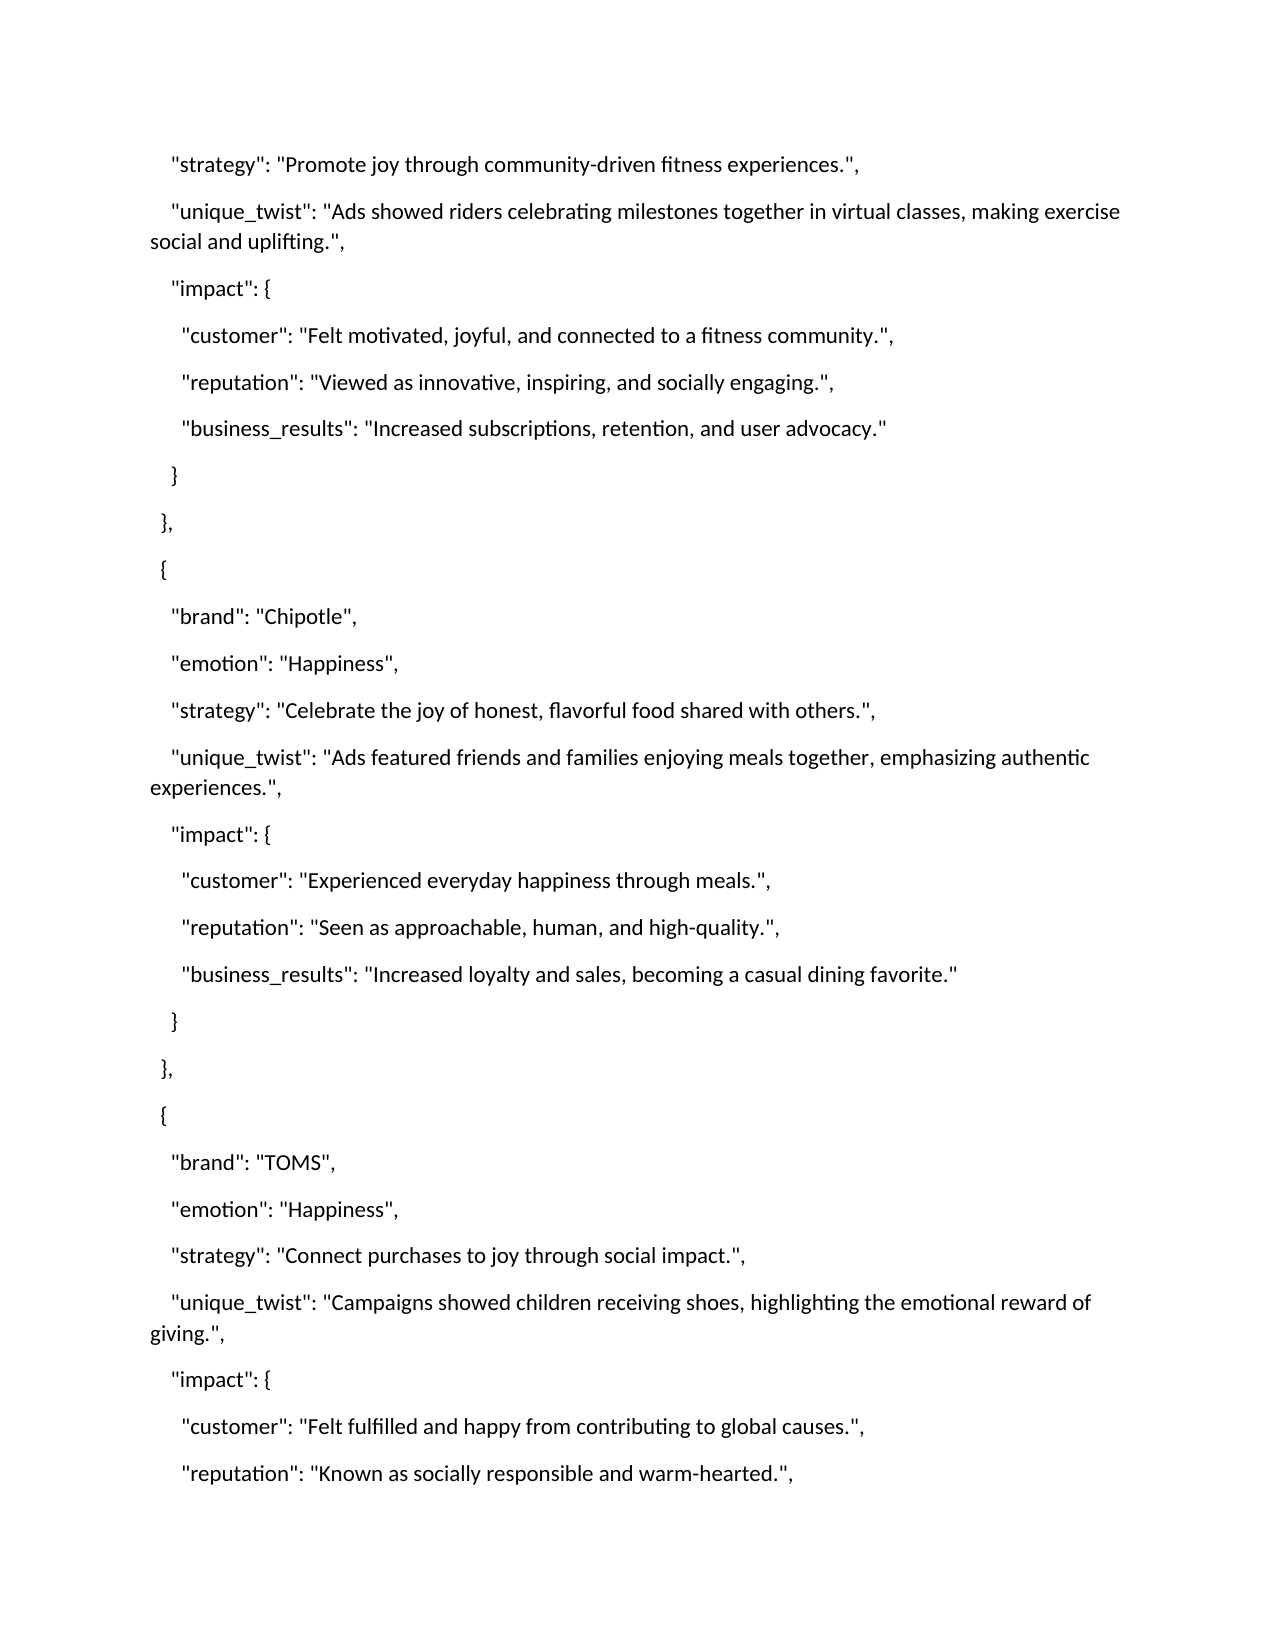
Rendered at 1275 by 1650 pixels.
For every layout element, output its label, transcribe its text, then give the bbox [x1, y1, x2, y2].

text }, [150, 508, 1125, 536]
text "customer": "Felt fulfilled and happy from contributing to global causes.", [150, 1412, 1125, 1441]
text "customer": "Felt motivated, joyful, and connected to a fitness community.", [150, 321, 1125, 349]
text } [150, 461, 1125, 489]
text "strategy": "Celebrate the joy of honest, flavorful food shared with others.", [150, 696, 1125, 724]
text } [150, 1007, 1125, 1035]
text "impact": { [150, 274, 1125, 302]
text "impact": { [150, 1366, 1125, 1394]
text "unique_twist": "Campaigns showed children receiving shoes, highlighting the emotional reward of giving.", [150, 1288, 1125, 1347]
text { [150, 1101, 1125, 1129]
text "customer": "Experienced everyday happiness through meals.", [150, 867, 1125, 895]
text "unique_twist": "Ads featured friends and families enjoying meals together, emphasizing authentic experiences.", [150, 743, 1125, 801]
text "reputation": "Known as socially responsible and warm-hearted.", [150, 1459, 1125, 1487]
text "emotion": "Happiness", [150, 1195, 1125, 1223]
text "business_results": "Increased loyalty and sales, becoming a casual dining favorite." [150, 960, 1125, 988]
text "strategy": "Connect purchases to joy through social impact.", [150, 1242, 1125, 1270]
text "unique_twist": "Ads showed riders celebrating milestones together in virtual classes, making exercise social and uplifting.", [150, 197, 1125, 255]
text "business_results": "Increased subscriptions, retention, and user advocacy." [150, 414, 1125, 443]
text { [150, 555, 1125, 583]
text "reputation": "Viewed as innovative, inspiring, and socially engaging.", [150, 368, 1125, 396]
text "brand": "Chipotle", [150, 602, 1125, 630]
text "reputation": "Seen as approachable, human, and high-quality.", [150, 913, 1125, 942]
text "strategy": "Promote joy through community-driven fitness experiences.", [150, 150, 1125, 178]
text "emotion": "Happiness", [150, 649, 1125, 677]
text "impact": { [150, 820, 1125, 848]
text }, [150, 1054, 1125, 1082]
text "brand": "TOMS", [150, 1148, 1125, 1176]
